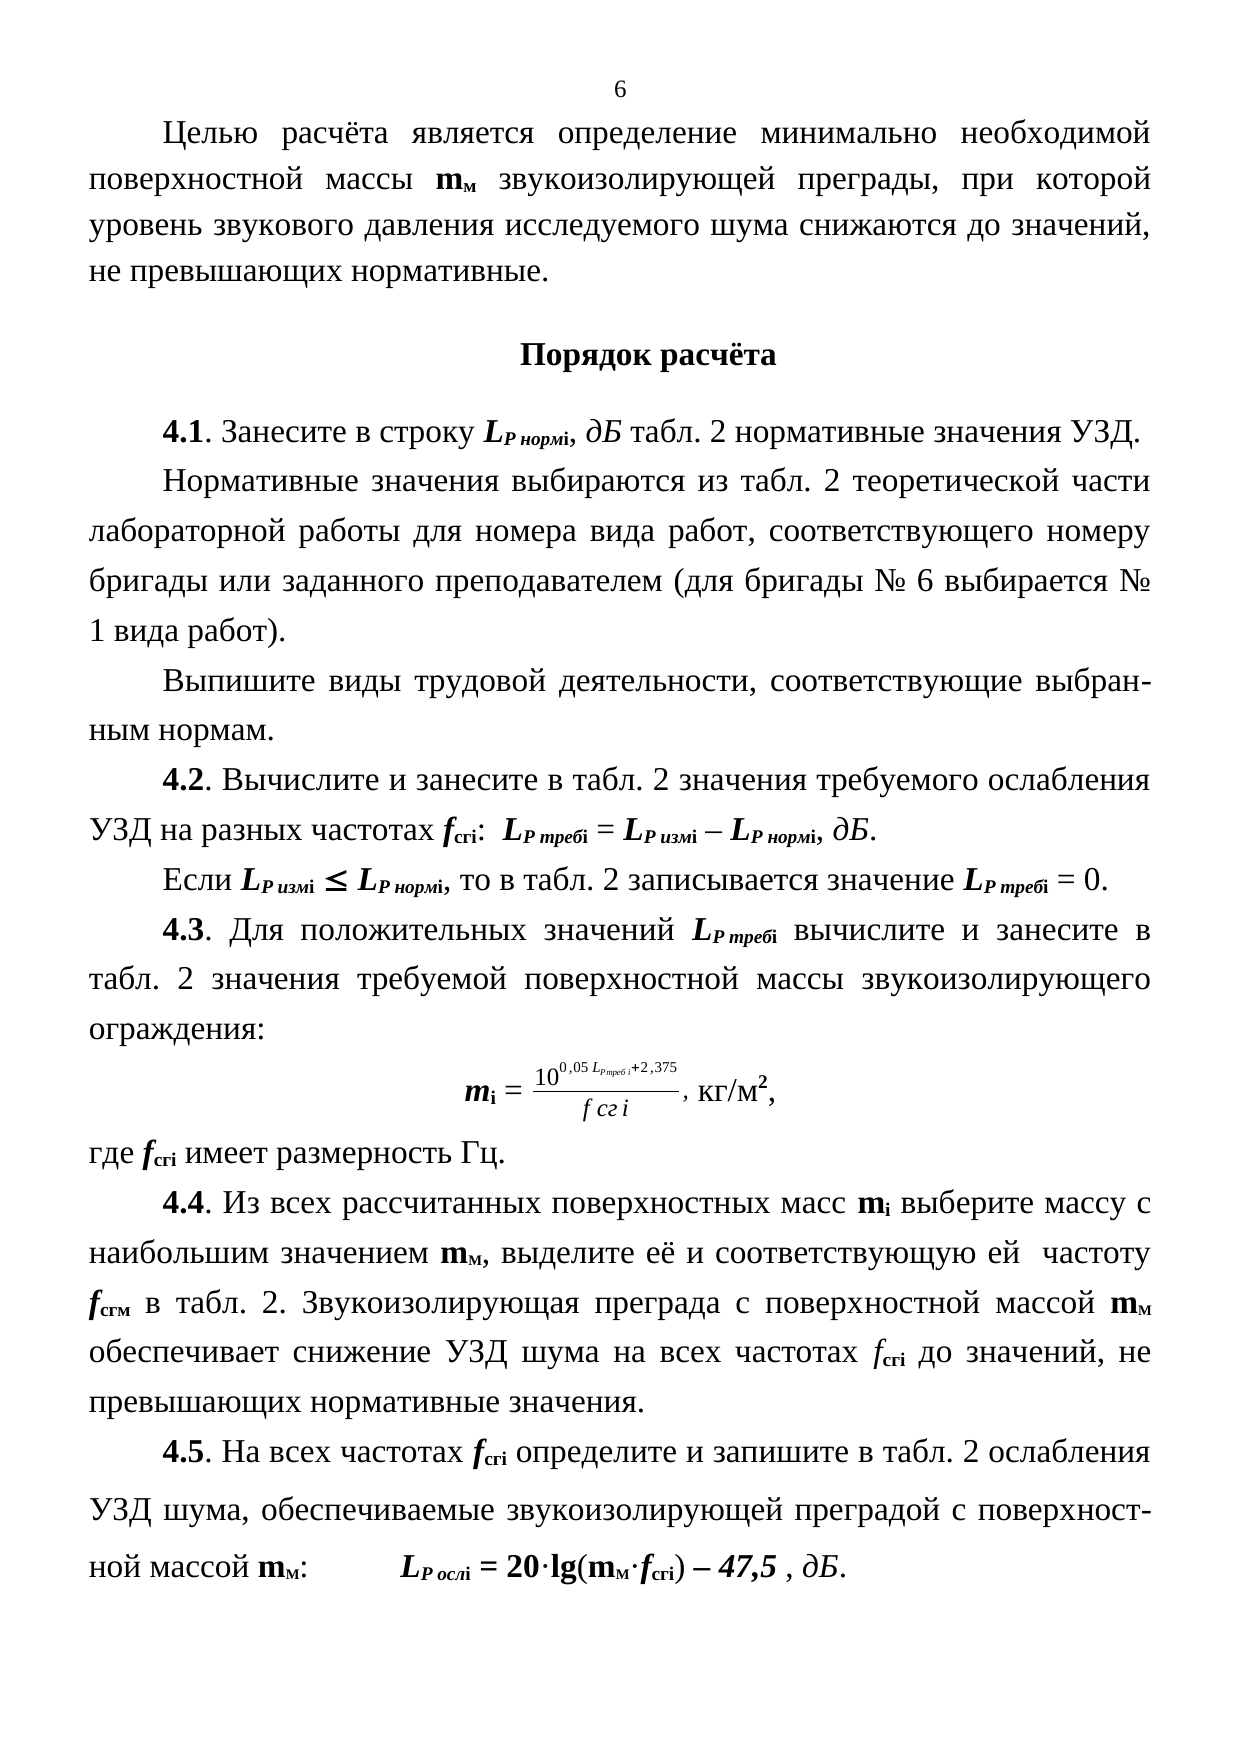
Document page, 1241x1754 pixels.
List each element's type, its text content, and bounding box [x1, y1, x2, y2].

text 4.1. Занесите в строку LP нормi, дБ табл. 2 нормативные значения УЗД. [89, 411, 1152, 449]
text Выпишите виды трудовой деятельности, соответствующие выбранным нормам. [89, 660, 1152, 748]
text Нормативные значения выбираются из табл. 2 теоретической части лабораторной работы для номера вида работ, соответствующего номеру бригады или заданного преподавателем (для бригады № 6 выбирается № 1 вида работ). [89, 461, 1152, 648]
text 4.3. Для положительных значений LP требi вычислите и занесите в табл. 2 значения требуемой поверхностной массы звукоизолирующего ограждения: [89, 909, 1152, 1047]
text 4.5. На всех частотах fсгi определите и запишите в табл. 2 ослабления УЗД шума, обеспечиваемые звукоизолирующей преградой с поверхностной массой mМ: LP ослi = 20·lg(mМ·fсгi) – 47,5 , дБ. [89, 1431, 1152, 1585]
text Если LP измi LP нормi, то в табл. 2 записывается значение LP требi = 0. [89, 859, 1152, 897]
subtitle Порядок расчёта [89, 334, 1152, 373]
text где fсгi имеет размерность Гц. [89, 1133, 1152, 1171]
text 4.4. Из всех рассчитанных поверхностных масс mi выберите массу с наибольшим значением mМ, выделите её и соответствующую ей частоту fсгм в табл. 2. Звукоизолирующая преграда с поверхностной массой mМ обеспечивает снижение УЗД шума на всех частотах fсгi до значений, не превышающих нормативные значения. [89, 1182, 1152, 1420]
text 4.2. Вычислите и занесите в табл. 2 значения требуемого ослабления УЗД на разных частотах fсгi: LP требi = LP измi – LP нормi, дБ. [89, 759, 1152, 848]
text mi = кг/м2, [89, 1058, 1152, 1121]
text Целью расчёта является определение минимально необходимой поверхностной массы mм звукоизолирующей преграды, при которой уровень звукового давления исследуемого шума снижаются до значений, не превышающих нормативные. [89, 112, 1152, 288]
